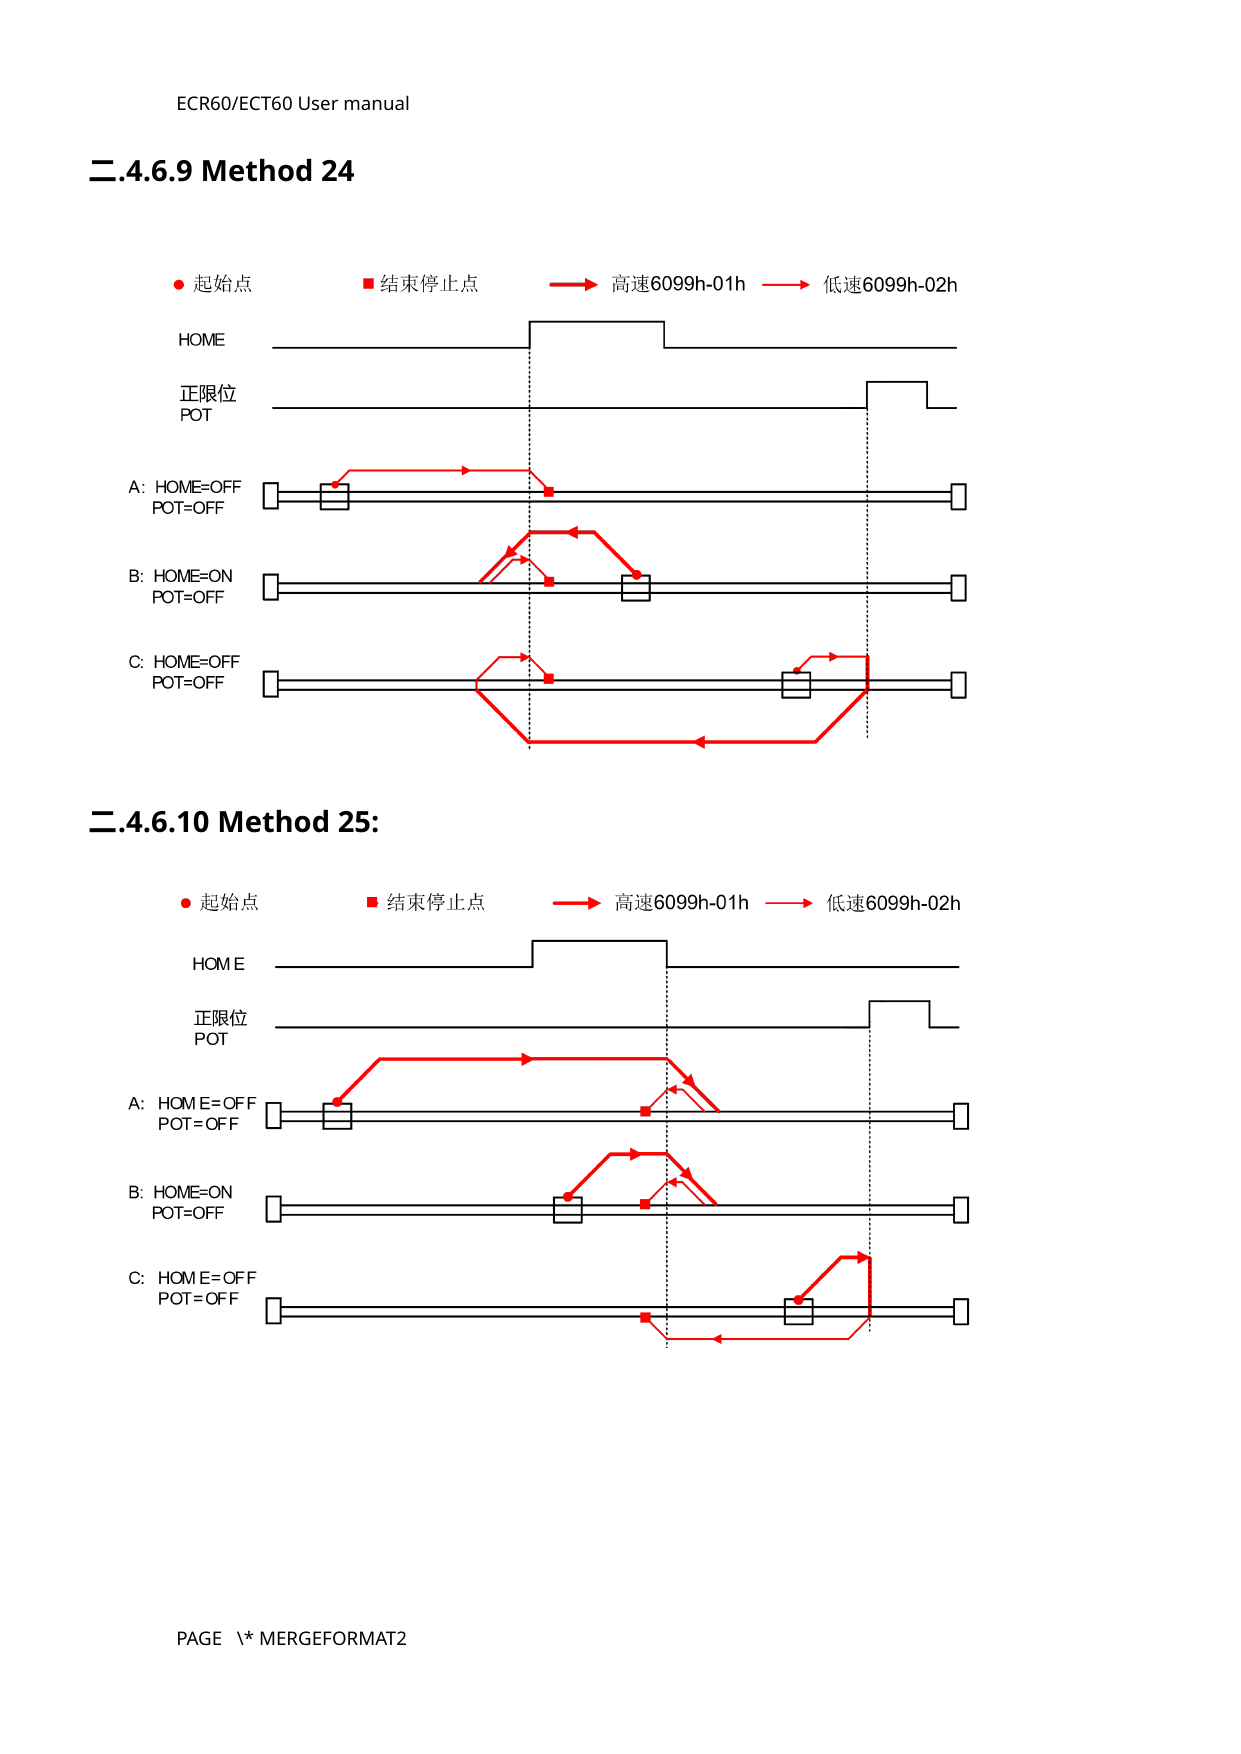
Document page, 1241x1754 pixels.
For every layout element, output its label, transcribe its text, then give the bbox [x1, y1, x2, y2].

subtitle Method 24 [88, 135, 1152, 203]
picture [88, 875, 1034, 1348]
subtitle Method 25: [88, 786, 1152, 854]
picture [88, 229, 1034, 761]
